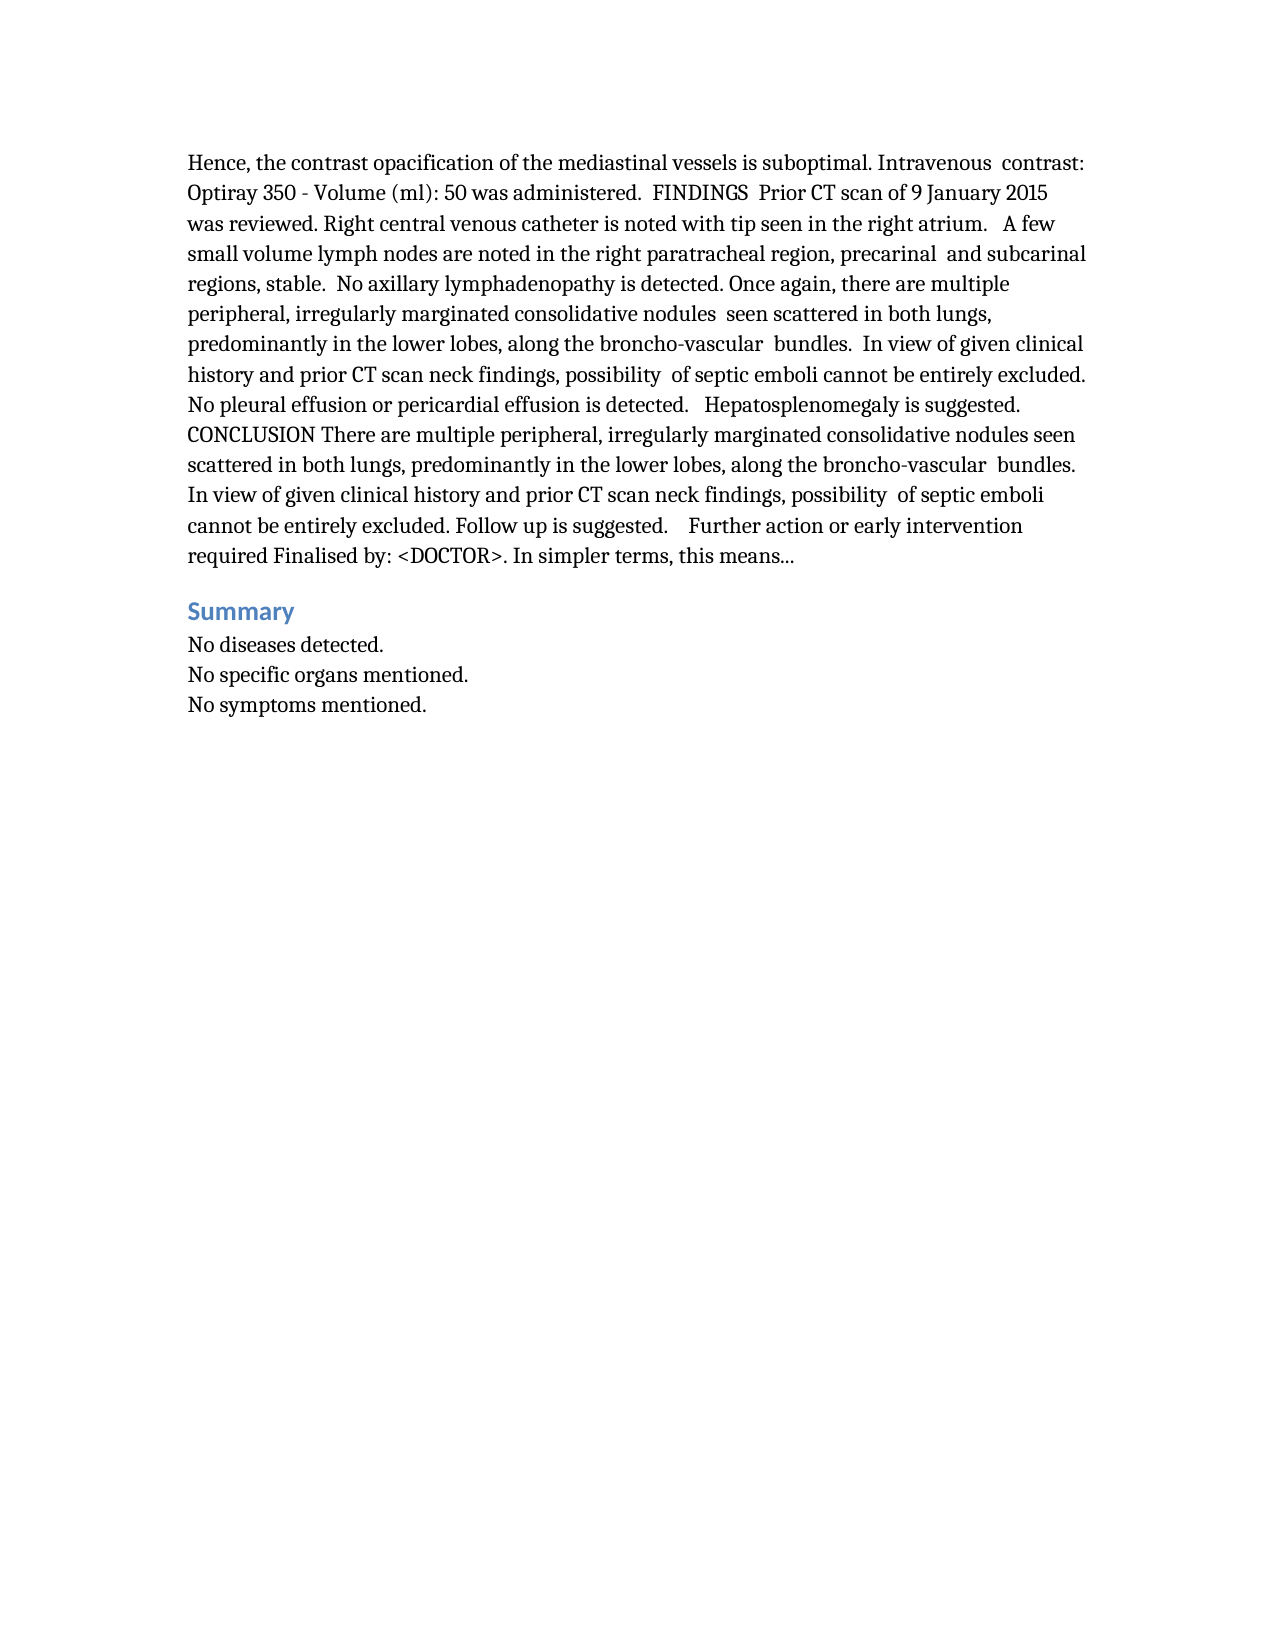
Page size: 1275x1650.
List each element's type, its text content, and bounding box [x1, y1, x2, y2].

text No diseases detected. No specific organs mentioned. No symptoms mentioned. [187, 632, 1087, 718]
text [187, 150, 1087, 569]
subtitle Summary [187, 594, 1087, 627]
